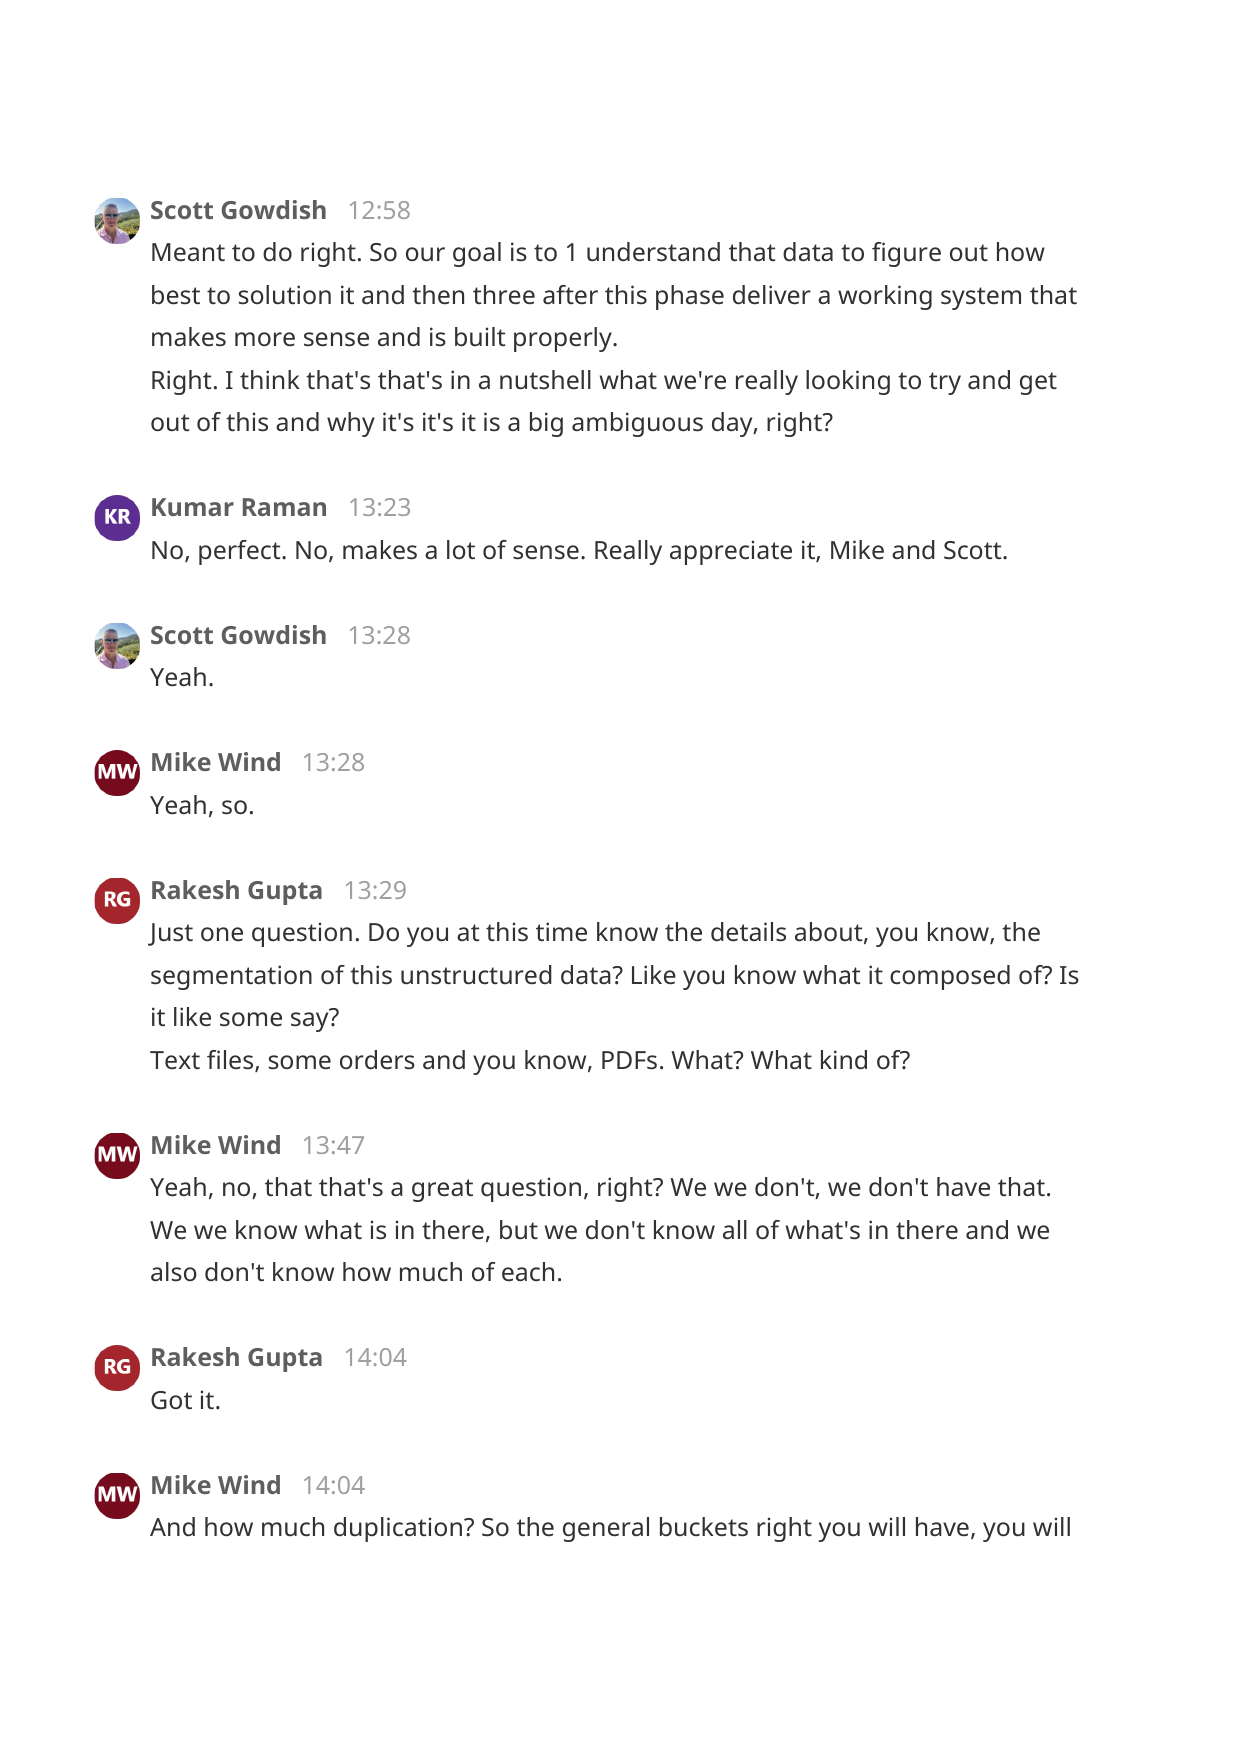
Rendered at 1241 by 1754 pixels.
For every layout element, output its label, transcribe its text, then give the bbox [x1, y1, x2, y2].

text Rakesh Gupta 13:29 Just one question. Do you at this time know the details about, you know, the segmentation of this unstructured data? Like you know what it composed of? Is it like some say? Text files, some orders and you know, PDFs. What? What kind of? [150, 830, 1090, 1077]
picture [94, 1133, 140, 1179]
text Mike Wind 13:47 Yeah, no, that that's a great question, right? We we don't, we don't have that. We we know what is in there, but we don't know all of what's in there and we also don't know how much of each. [150, 1085, 1090, 1289]
picture [94, 1345, 140, 1391]
text Scott Gowdish 12:58 Meant to do right. So our goal is to 1 understand that data to figure out how best to solution it and then three after this phase deliver a working system that makes more sense and is built properly. Right. I think that's that's in a nutshell what we're really looking to try and get out of this and why it's it's it is a big ambiguous day, right? [150, 150, 1090, 439]
text Mike Wind 13:28 Yeah, so. [150, 702, 1090, 822]
text Scott Gowdish 13:28 Yeah. [150, 575, 1090, 694]
text Rakesh Gupta 14:04 Got it. [150, 1297, 1090, 1417]
picture [94, 623, 140, 669]
picture [94, 750, 140, 796]
picture [94, 495, 140, 541]
picture [94, 198, 140, 244]
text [150, 1425, 1090, 1544]
text Kumar Raman 13:23 No, perfect. No, makes a lot of sense. Really appreciate it, Mike and Scott. [150, 447, 1090, 567]
picture [94, 878, 140, 924]
picture [94, 1473, 140, 1519]
